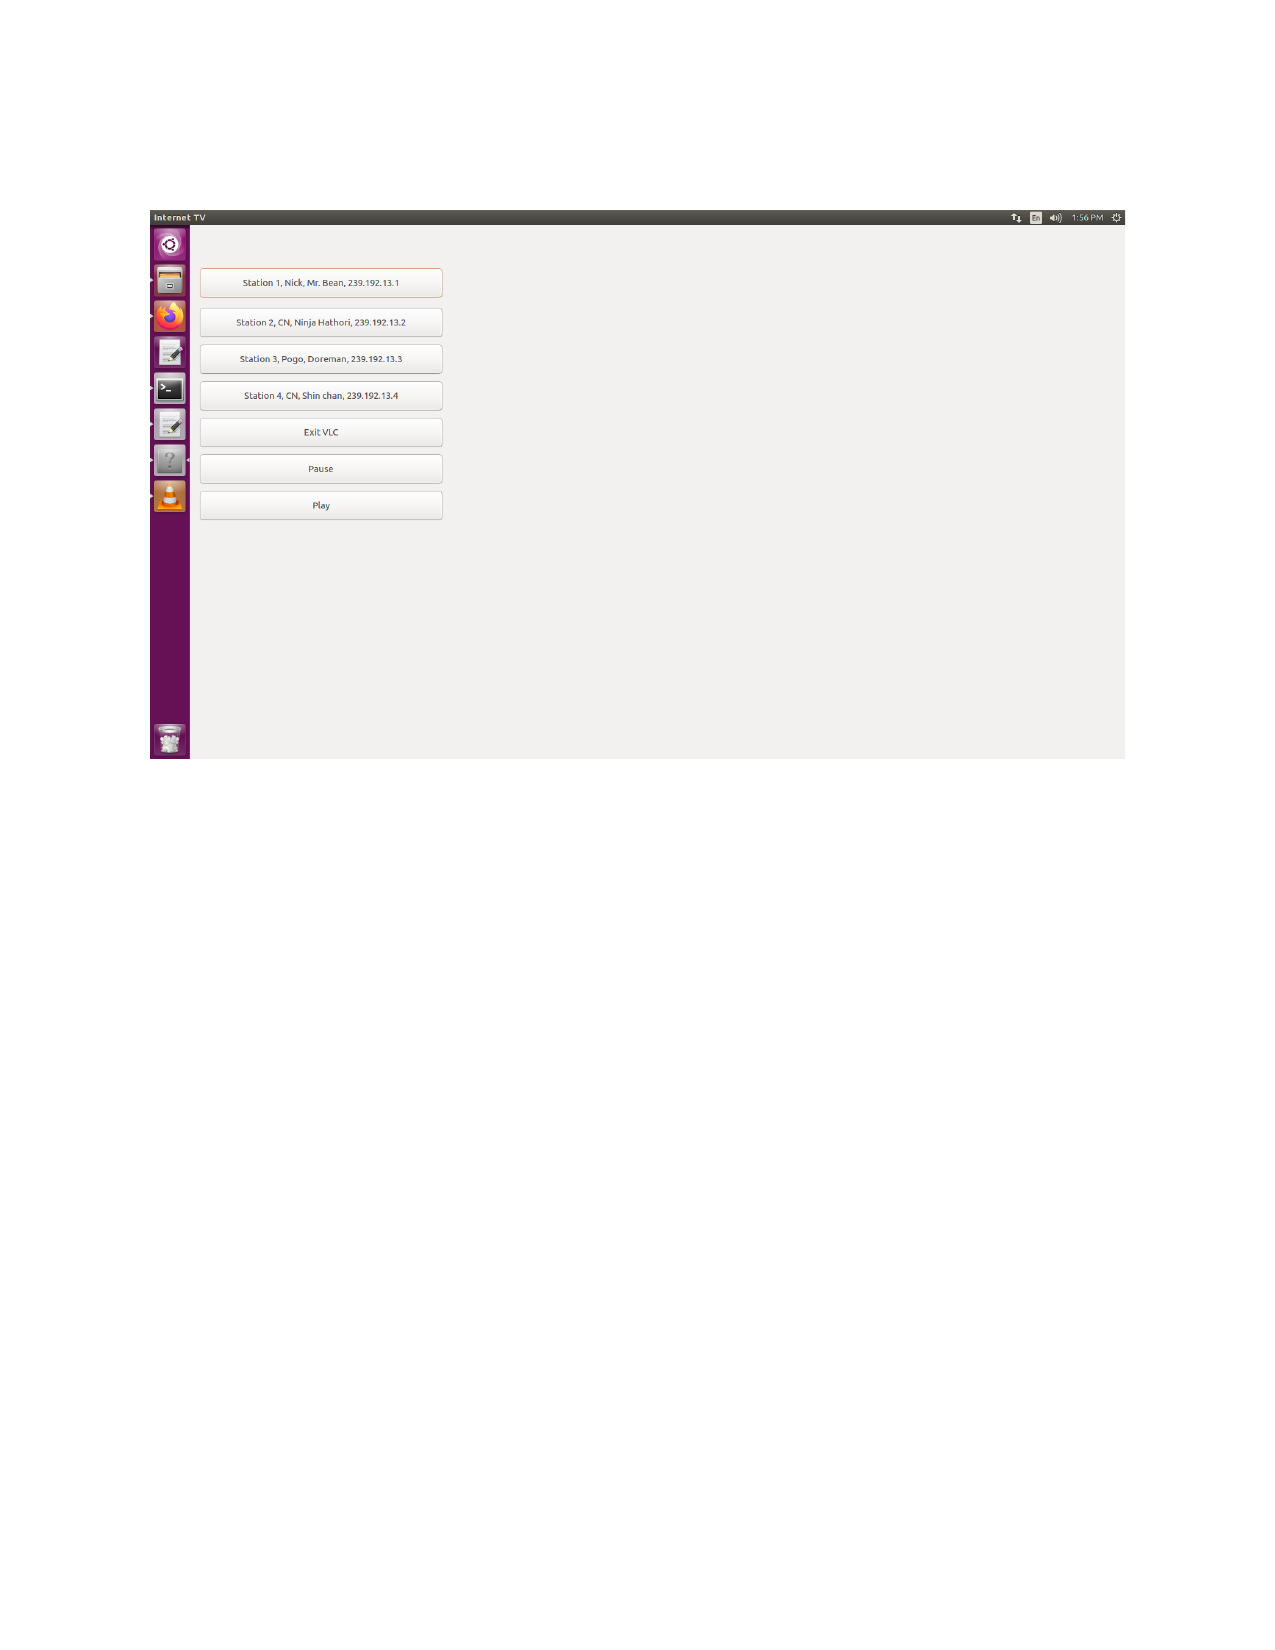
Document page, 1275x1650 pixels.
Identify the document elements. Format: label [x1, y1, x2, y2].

picture [150, 210, 1125, 759]
